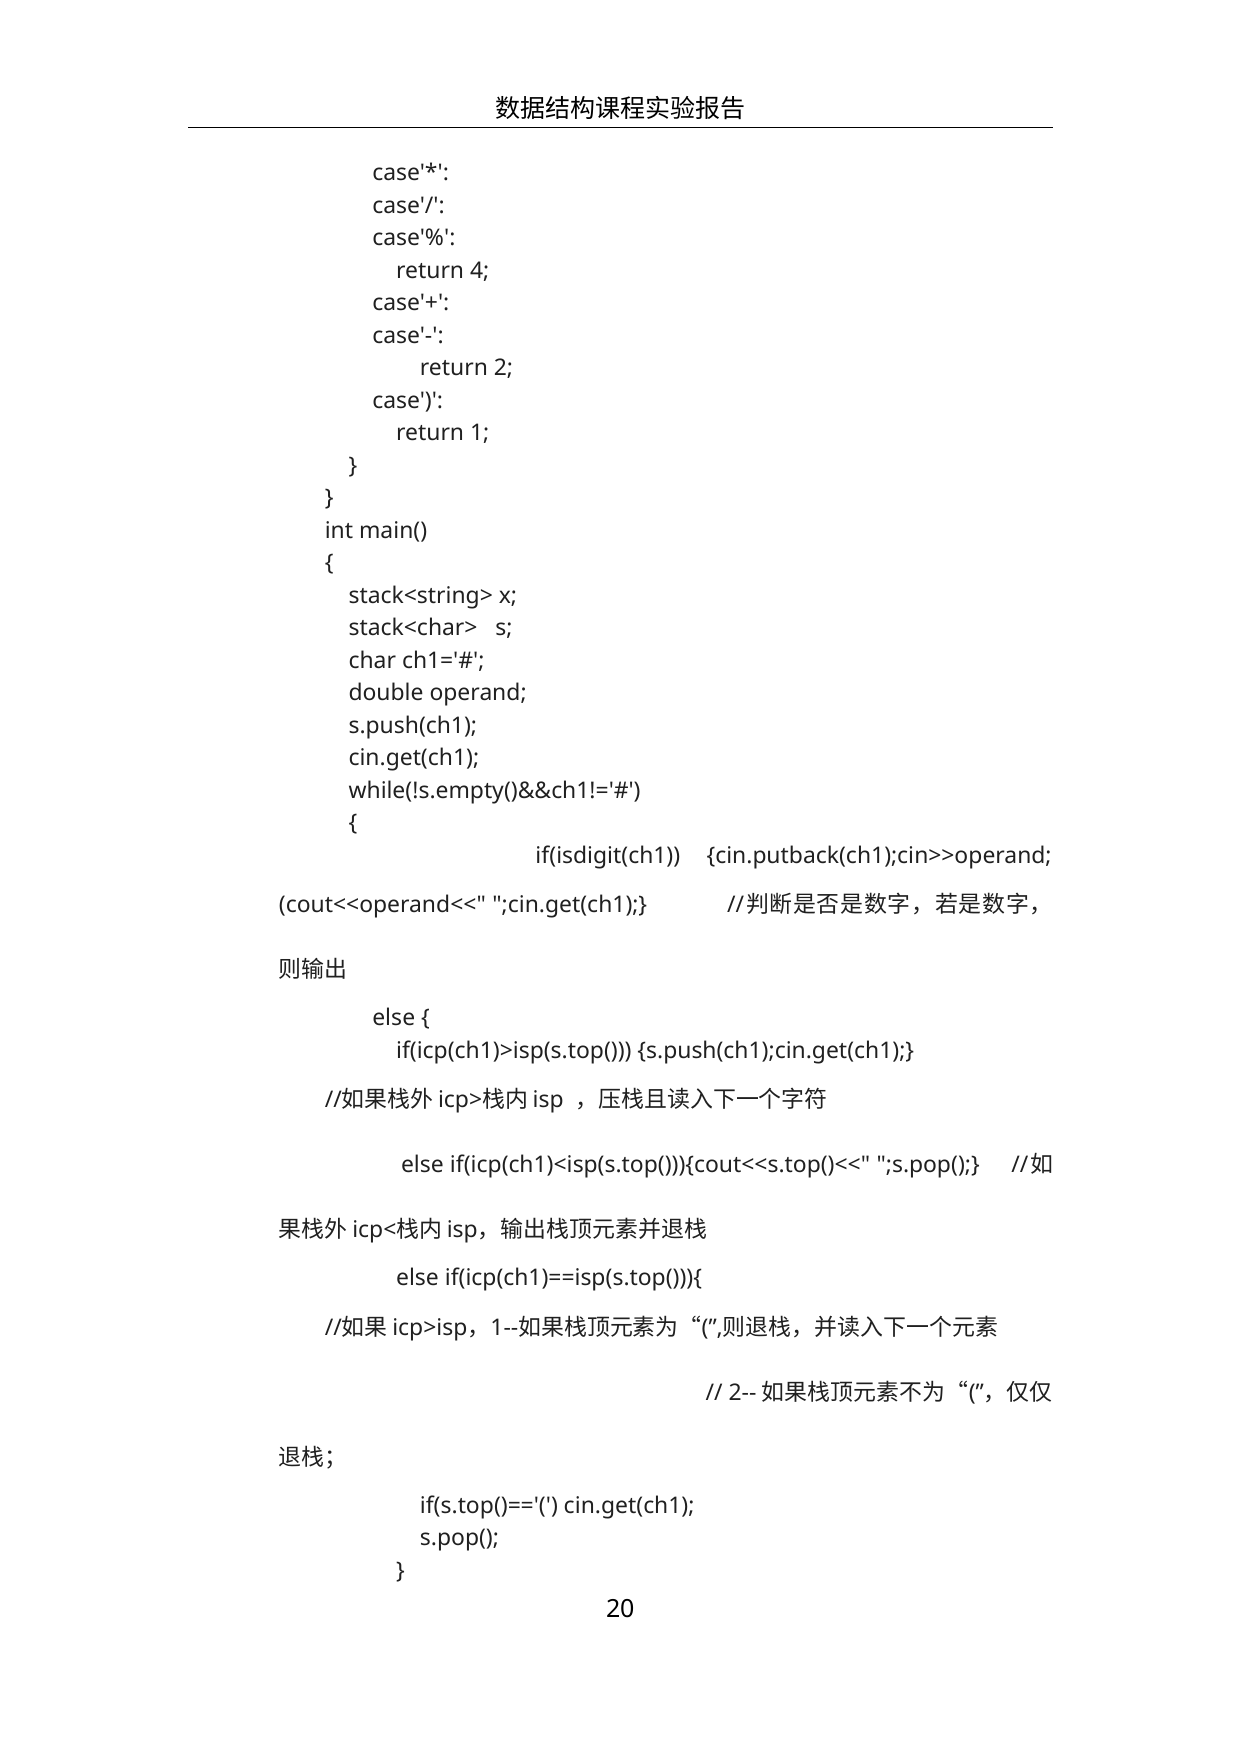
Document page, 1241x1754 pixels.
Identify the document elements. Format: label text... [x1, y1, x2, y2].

list s.pop(); [279, 1521, 1053, 1553]
list //如果icp>isp，1--如果栈顶元素为“(”,则退栈，并读入下一个元素 [279, 1293, 1053, 1358]
list case'%': [279, 221, 1053, 253]
list else if(icp(ch1)==isp(s.top())){ [279, 1261, 1053, 1293]
list case'-': [279, 318, 1053, 351]
list case')': [279, 383, 1053, 416]
list int main() [279, 513, 1053, 546]
list //如果栈外icp>栈内isp ，压栈且读入下一个字符 [279, 1066, 1053, 1131]
list // 2--如果栈顶元素不为“(”，仅仅退栈； [279, 1358, 1053, 1488]
list while(!s.empty()&&ch1!='#') [279, 773, 1053, 806]
list cin.get(ch1); [279, 741, 1053, 773]
list } [279, 448, 1053, 481]
list { [279, 806, 1053, 838]
list double operand; [279, 676, 1053, 708]
list return 2; [279, 351, 1053, 383]
list stack<char> s; [279, 611, 1053, 643]
list case'+': [279, 286, 1053, 318]
list return 1; [279, 416, 1053, 448]
list if(isdigit(ch1)) {cin.putback(ch1);cin>>operand;(cout<<operand<<" ";cin.get(ch1);} //判断是否是数字，若是数字，则输出 [279, 919, 1053, 1001]
list stack<string> x; [279, 578, 1053, 611]
list case'/': [279, 188, 1053, 221]
list } [279, 481, 1053, 513]
list case'*': [279, 156, 1053, 188]
list { [279, 546, 1053, 578]
list if(isdigit(ch1)) {cin.putback(ch1);cin>>operand;(cout<<operand<<" ";cin.get(ch1);} //判断是否是数字，若是数字，则输出 [279, 838, 1053, 889]
list char ch1='#'; [279, 643, 1053, 676]
list s.push(ch1); [279, 708, 1053, 741]
list return 4; [279, 253, 1053, 286]
list else { [279, 1001, 1053, 1033]
list } [279, 1553, 1053, 1586]
list else if(icp(ch1)<isp(s.top())){cout<<s.top()<<" ";s.pop();} //如果栈外icp<栈内isp，输出栈顶元素并退栈 [279, 1131, 1053, 1261]
list if(s.top()=='(') cin.get(ch1); [279, 1488, 1053, 1521]
list if(icp(ch1)>isp(s.top())) {s.push(ch1);cin.get(ch1);} [279, 1033, 1053, 1066]
